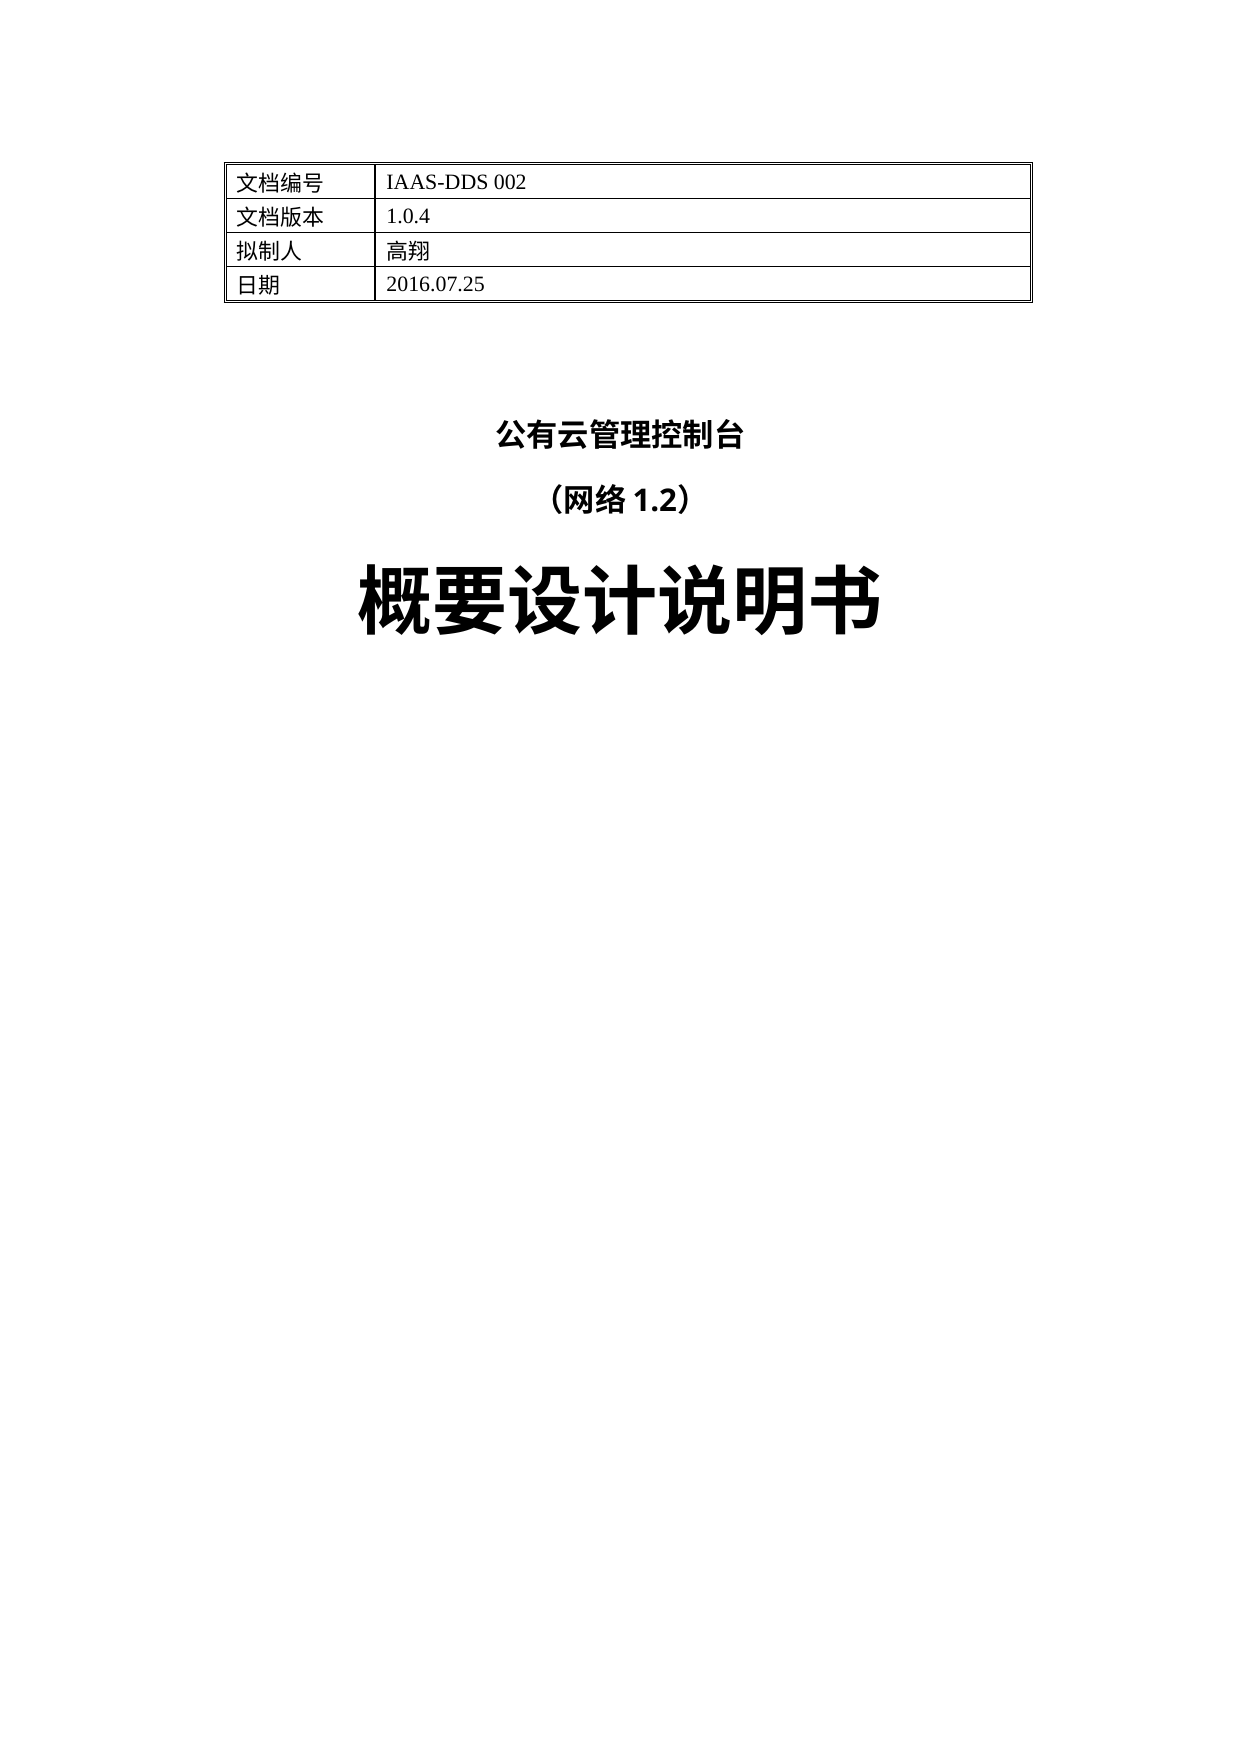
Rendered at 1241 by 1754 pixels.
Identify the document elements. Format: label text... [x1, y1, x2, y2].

table_cell 2016.07.25 [376, 267, 1030, 300]
table_cell 1.0.4 [376, 199, 1030, 232]
table_header 文档编号 [227, 165, 374, 198]
table_cell 高翔 [376, 233, 1030, 266]
text 概要设计说明书 [187, 530, 1053, 660]
table_header IAAS-DDS 002 [376, 165, 1030, 198]
text 公有云管理控制台 [187, 400, 1053, 465]
table_cell 日期 [227, 267, 374, 300]
table_cell 拟制人 [227, 233, 374, 266]
text （网络1.2） [187, 465, 1053, 530]
table_cell 文档版本 [227, 199, 374, 232]
